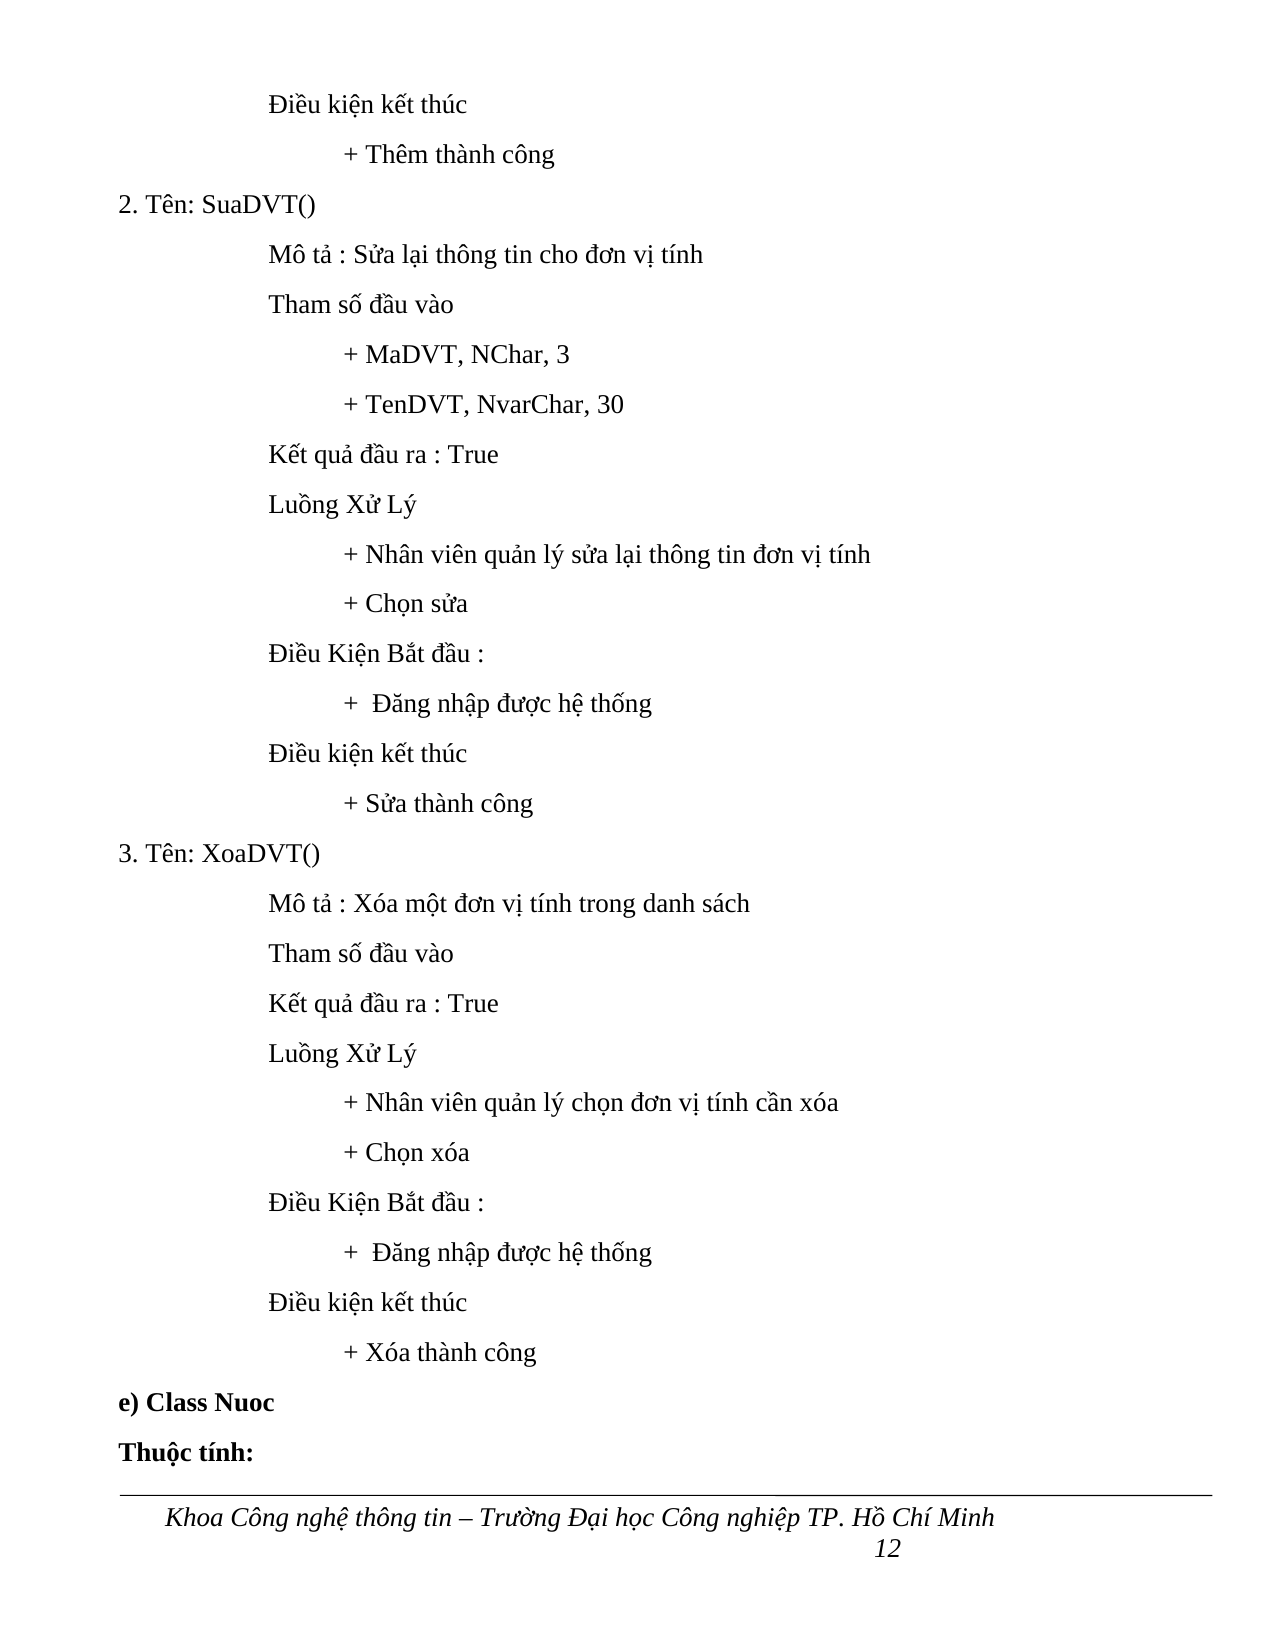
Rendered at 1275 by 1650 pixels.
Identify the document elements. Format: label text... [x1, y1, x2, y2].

text Kết quả đầu ra : True [193, 438, 1186, 469]
text Điều Kiện Bắt đầu : [193, 1186, 1186, 1217]
text Mô tả : Sửa lại thông tin cho đơn vị tính [193, 238, 1186, 269]
text + Chọn xóa [343, 1136, 1186, 1168]
text Mô tả : Xóa một đơn vị tính trong danh sách [193, 887, 1186, 918]
text Luồng Xử Lý [193, 1037, 1186, 1068]
text Luồng Xử Lý [193, 488, 1186, 519]
text 2. Tên: SuaDVT() [118, 188, 1186, 219]
text + Thêm thành công [343, 138, 1186, 170]
text Điều kiện kết thúc [193, 89, 1186, 120]
text Điều Kiện Bắt đầu : [193, 637, 1186, 669]
text Điều kiện kết thúc [193, 1286, 1186, 1317]
text + Chọn sửa [343, 588, 1186, 619]
text + MaDVT, NChar, 3 [343, 338, 1186, 369]
text + Nhân viên quản lý chọn đơn vị tính cần xóa [343, 1087, 1186, 1118]
text + TenDVT, NvarChar, 30 [343, 388, 1186, 419]
text Thuộc tính: [118, 1436, 1186, 1467]
text Tham số đầu vào [193, 937, 1186, 968]
text + Xóa thành công [268, 1336, 1186, 1367]
text Tham số đầu vào [193, 288, 1186, 319]
text Kết quả đầu ra : True [193, 987, 1186, 1018]
text + Đăng nhập được hệ thống [343, 687, 1186, 718]
text + Đăng nhập được hệ thống [343, 1236, 1186, 1267]
text e) Class Nuoc [118, 1386, 1186, 1417]
text Điều kiện kết thúc [193, 737, 1186, 768]
text 3. Tên: XoaDVT() [118, 837, 1186, 868]
text + Sửa thành công [343, 787, 1186, 818]
text + Nhân viên quản lý sửa lại thông tin đơn vị tính [343, 538, 1186, 569]
